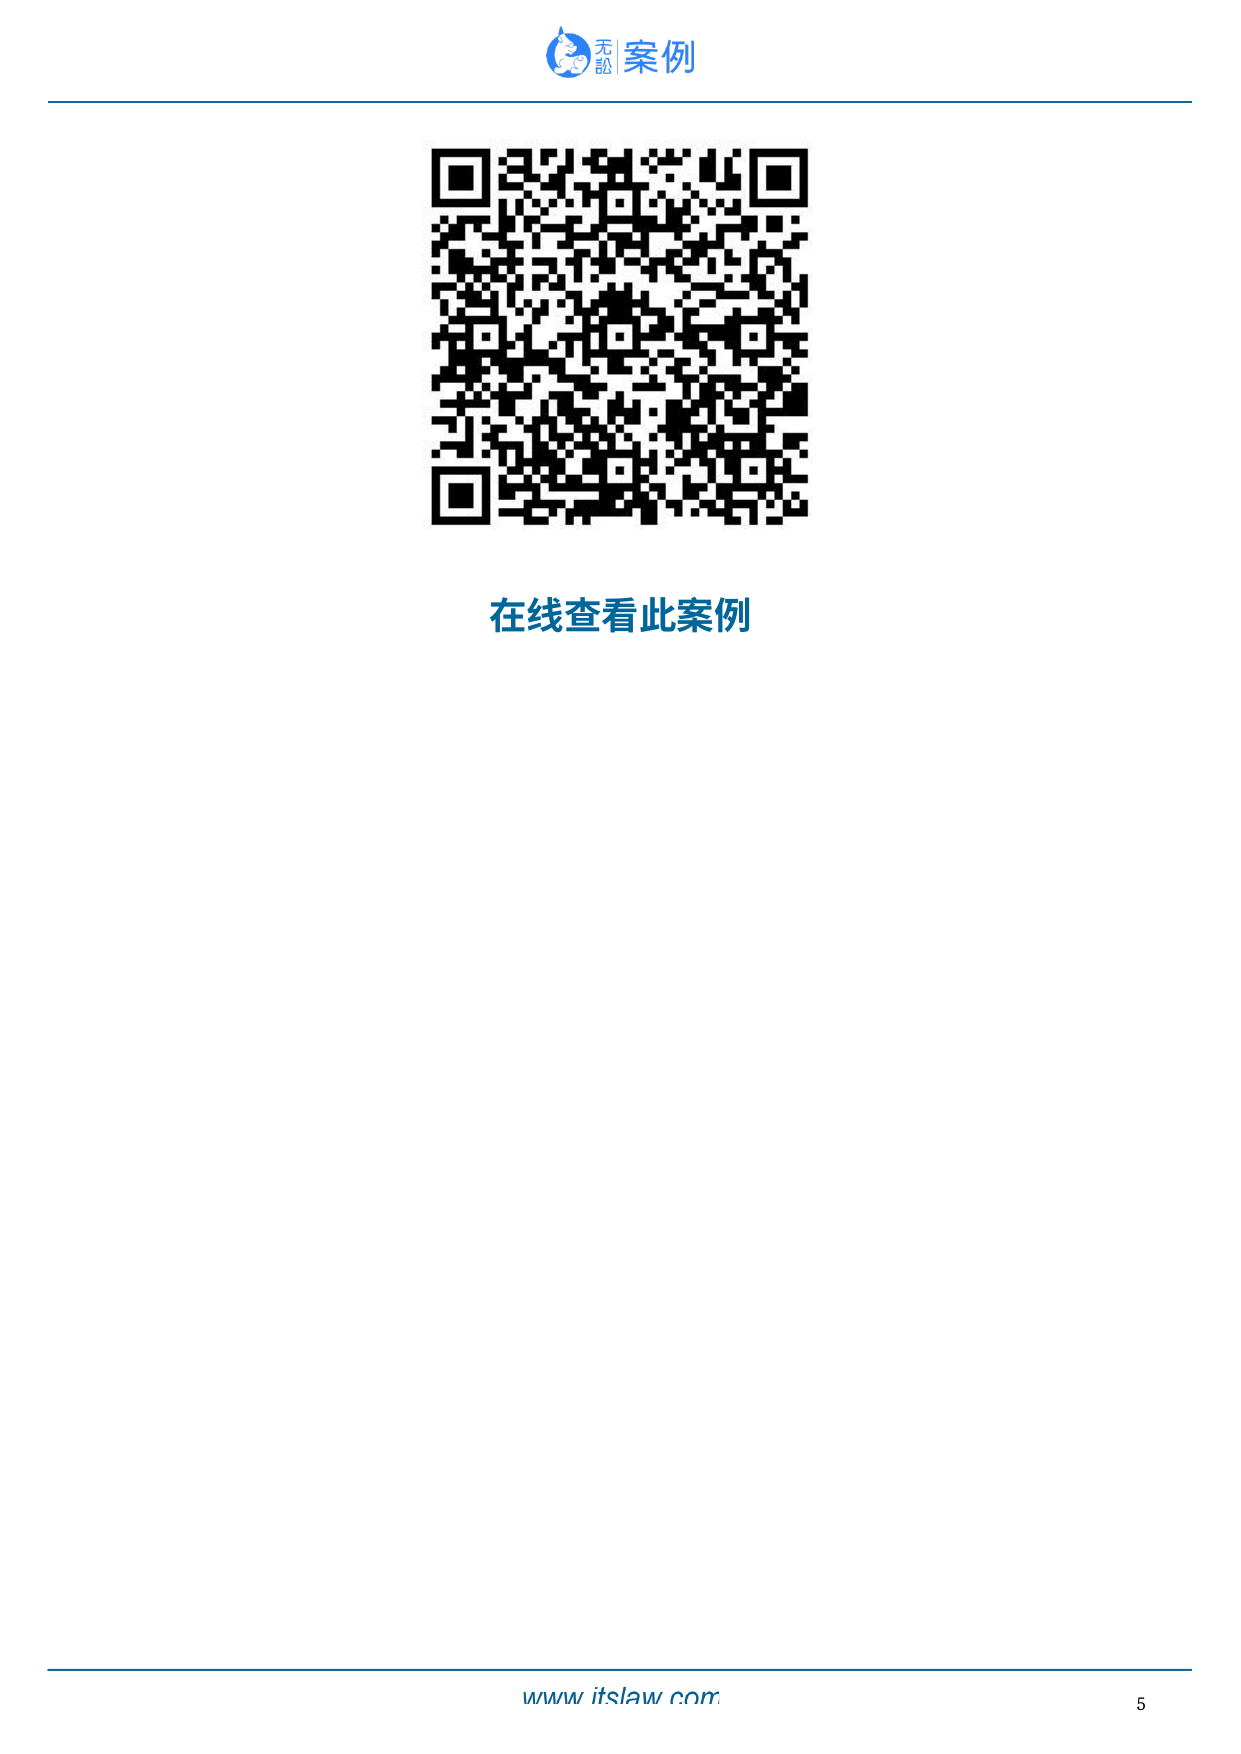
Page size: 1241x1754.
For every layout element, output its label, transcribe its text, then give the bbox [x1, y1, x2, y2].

text 在线查看此案例 [94, 569, 1146, 657]
picture [546, 26, 694, 78]
picture [523, 1687, 720, 1704]
picture [411, 128, 829, 546]
